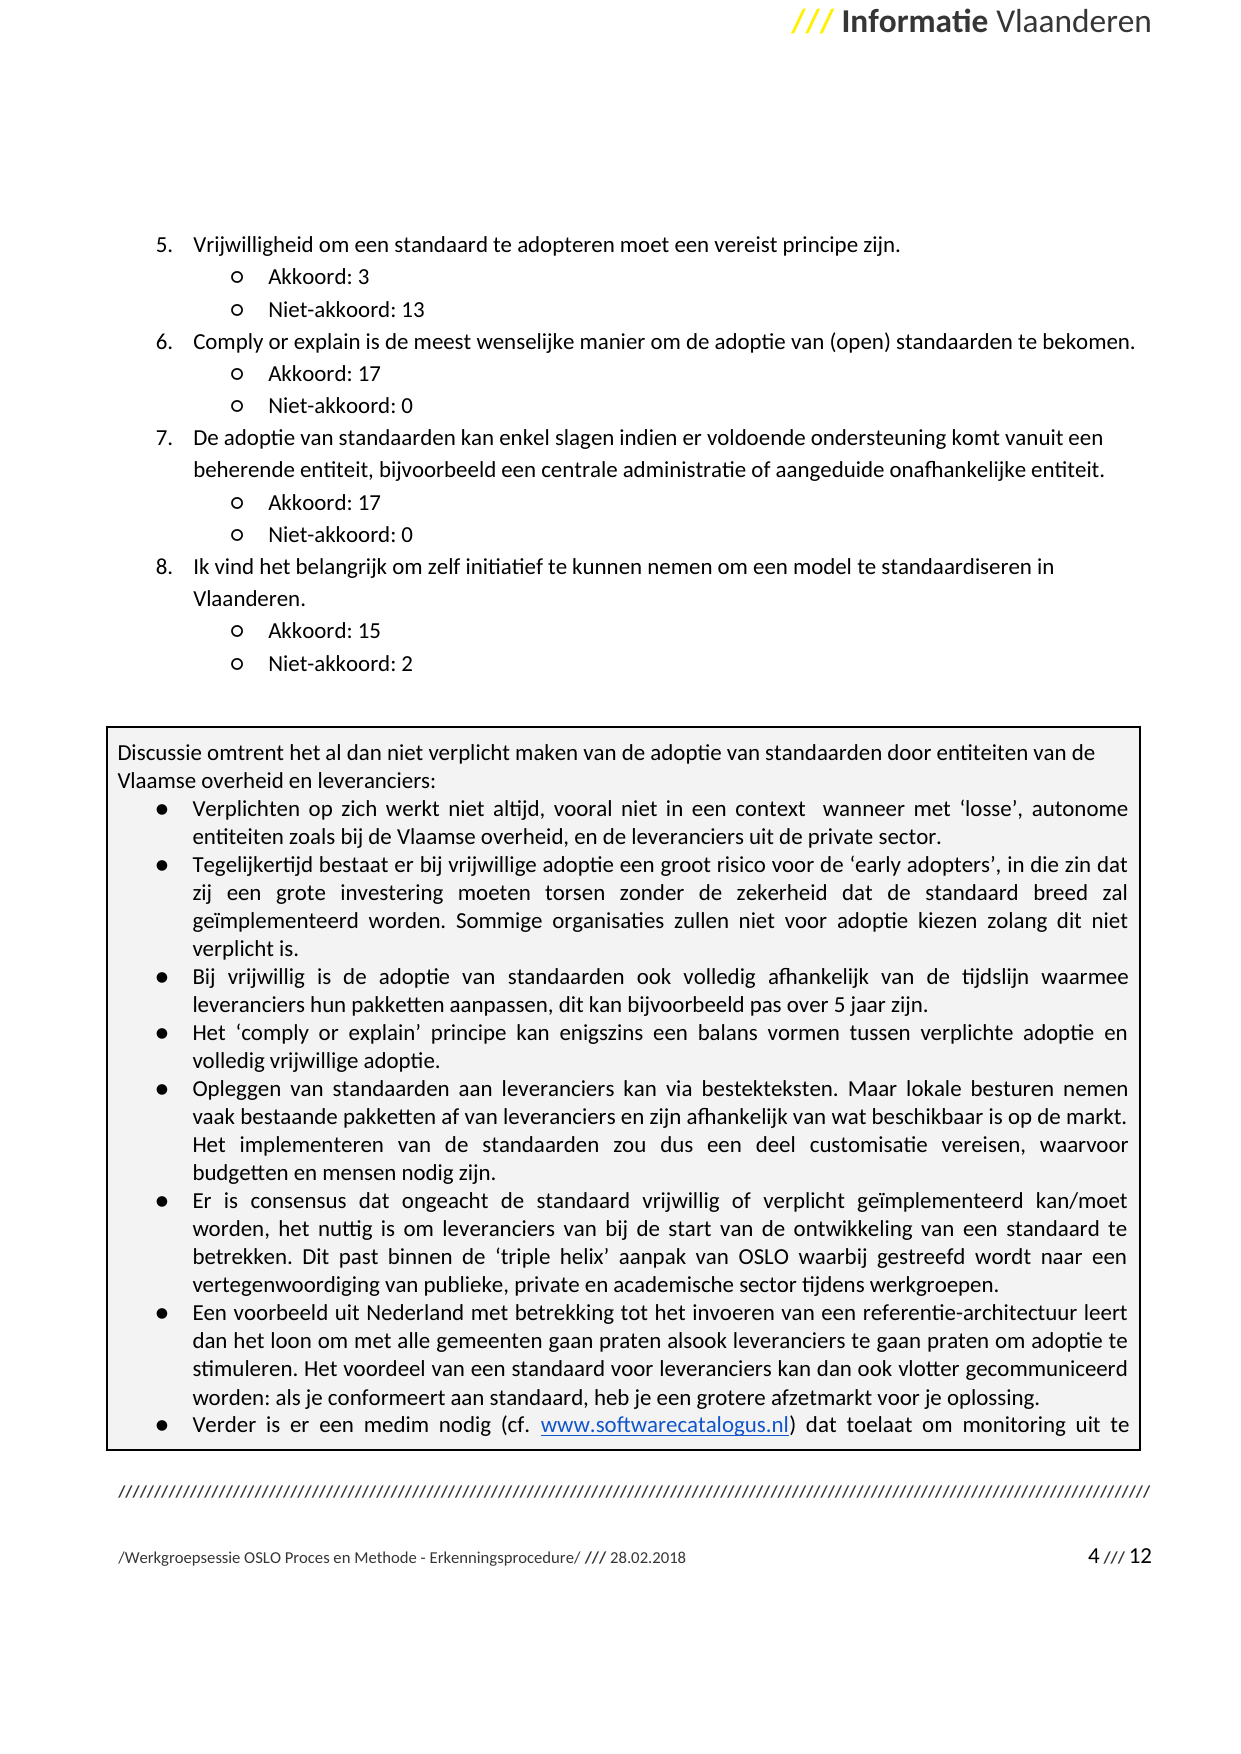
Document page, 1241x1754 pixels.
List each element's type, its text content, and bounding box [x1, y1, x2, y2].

list Akkoord: 17 [231, 488, 1152, 516]
list Akkoord: 17 [231, 359, 1152, 387]
list De adoptie van standaarden kan enkel slagen indien er voldoende ondersteuning komt vanuit een beherende entiteit, bijvoorbeeld een centrale administratie of aangeduide onafhankelijke entiteit. [156, 423, 1152, 484]
list Niet-akkoord: 0 [231, 391, 1152, 419]
list Akkoord: 15 [231, 617, 1152, 644]
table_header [108, 728, 1139, 1449]
list Niet-akkoord: 2 [231, 649, 1152, 677]
list Ik vind het belangrijk om zelf initiatief te kunnen nemen om een model te standaardiseren in Vlaanderen. [156, 552, 1152, 612]
list Akkoord: 3 [231, 262, 1152, 291]
list Niet-akkoord: 0 [231, 520, 1152, 548]
list Vrijwilligheid om een standaard te adopteren moet een vereist principe zijn. [156, 230, 1152, 258]
list Niet-akkoord: 13 [231, 295, 1152, 323]
list Comply or explain is de meest wenselijke manier om de adoptie van (open) standaarden te bekomen. [156, 327, 1152, 355]
